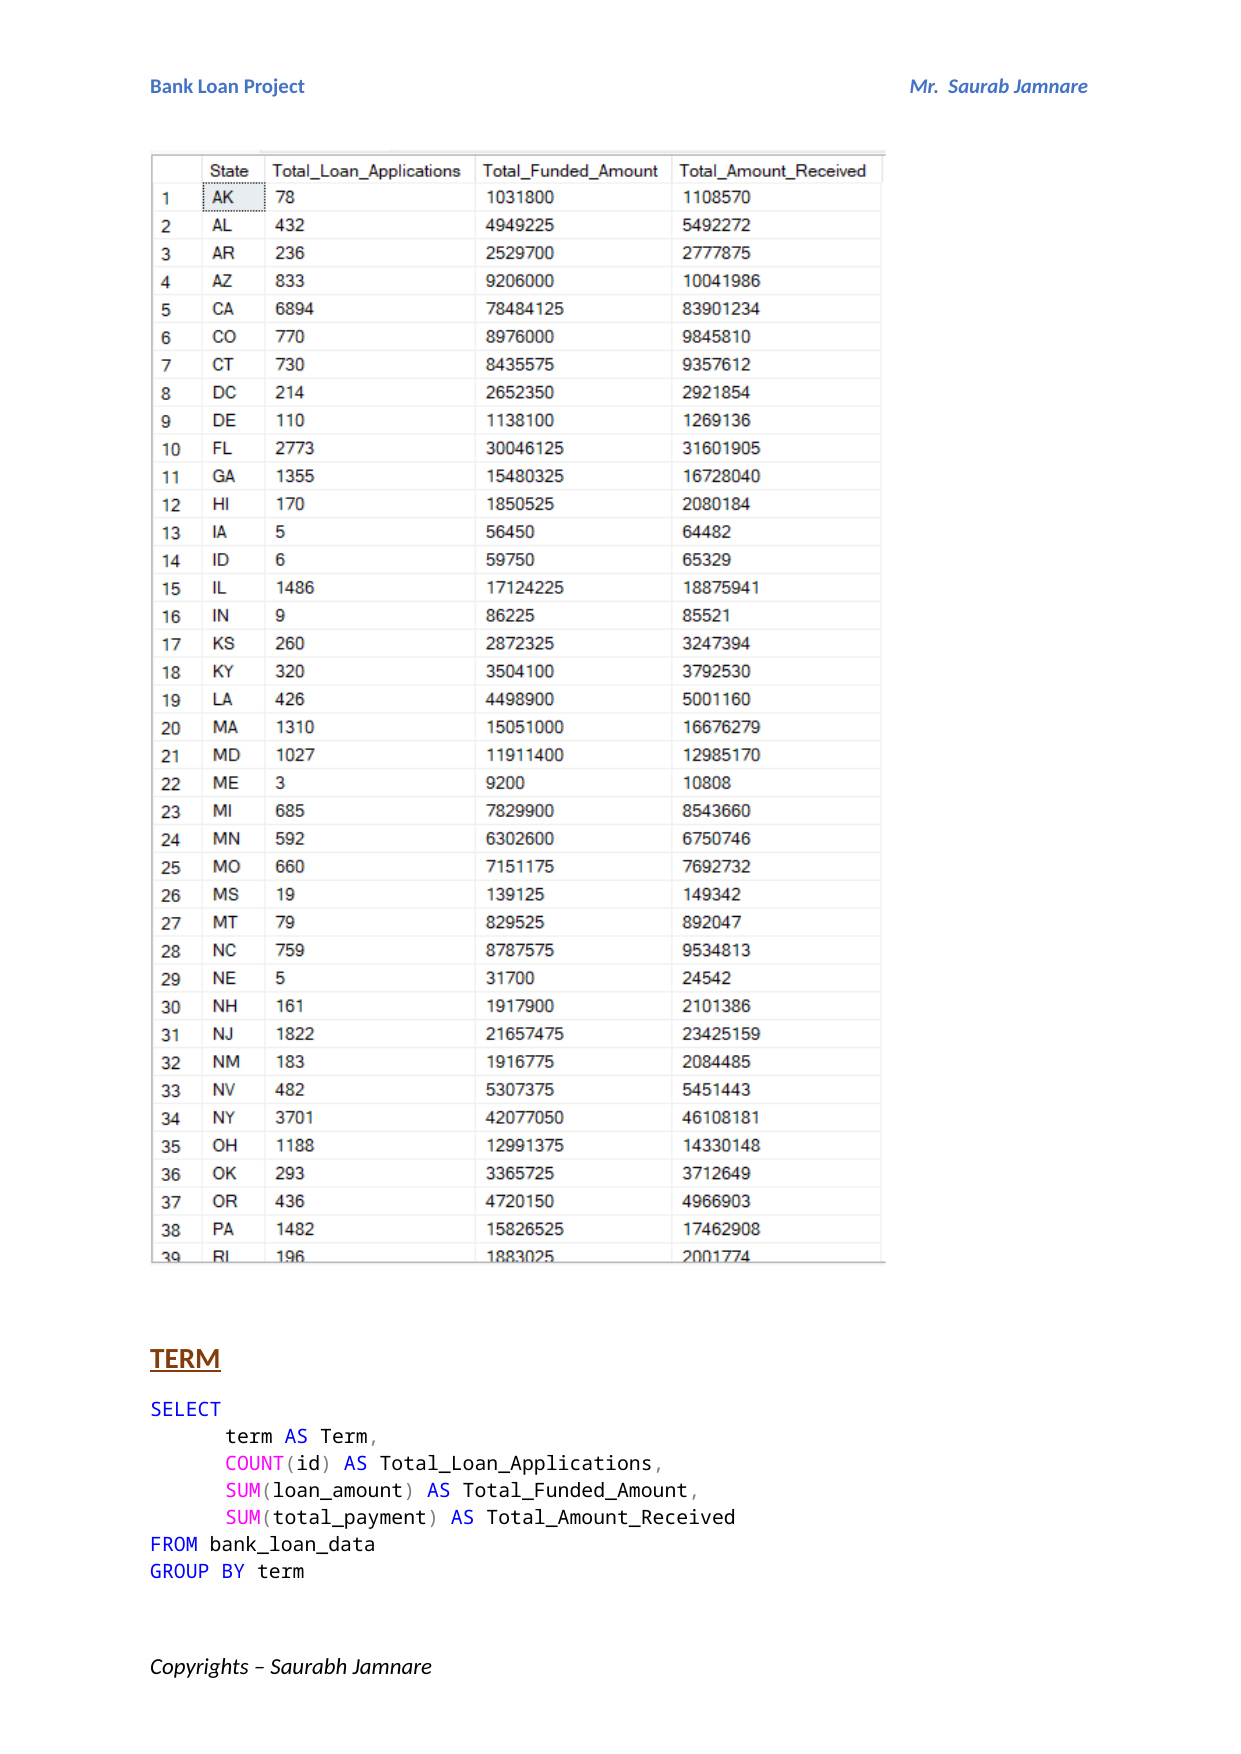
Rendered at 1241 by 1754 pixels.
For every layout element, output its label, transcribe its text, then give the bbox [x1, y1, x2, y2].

text SELECT [150, 1395, 1090, 1422]
text COUNT(id) AS Total_Loan_Applications, [150, 1449, 1090, 1476]
text FROM bank_loan_data [150, 1530, 1090, 1557]
text TERM [150, 1340, 1090, 1376]
text GROUP BY term [150, 1557, 1090, 1584]
text SUM(loan_amount) AS Total_Funded_Amount, [150, 1476, 1090, 1503]
text term AS Term, [150, 1422, 1090, 1449]
picture [150, 150, 886, 1266]
text SUM(total_payment) AS Total_Amount_Received [150, 1503, 1090, 1530]
